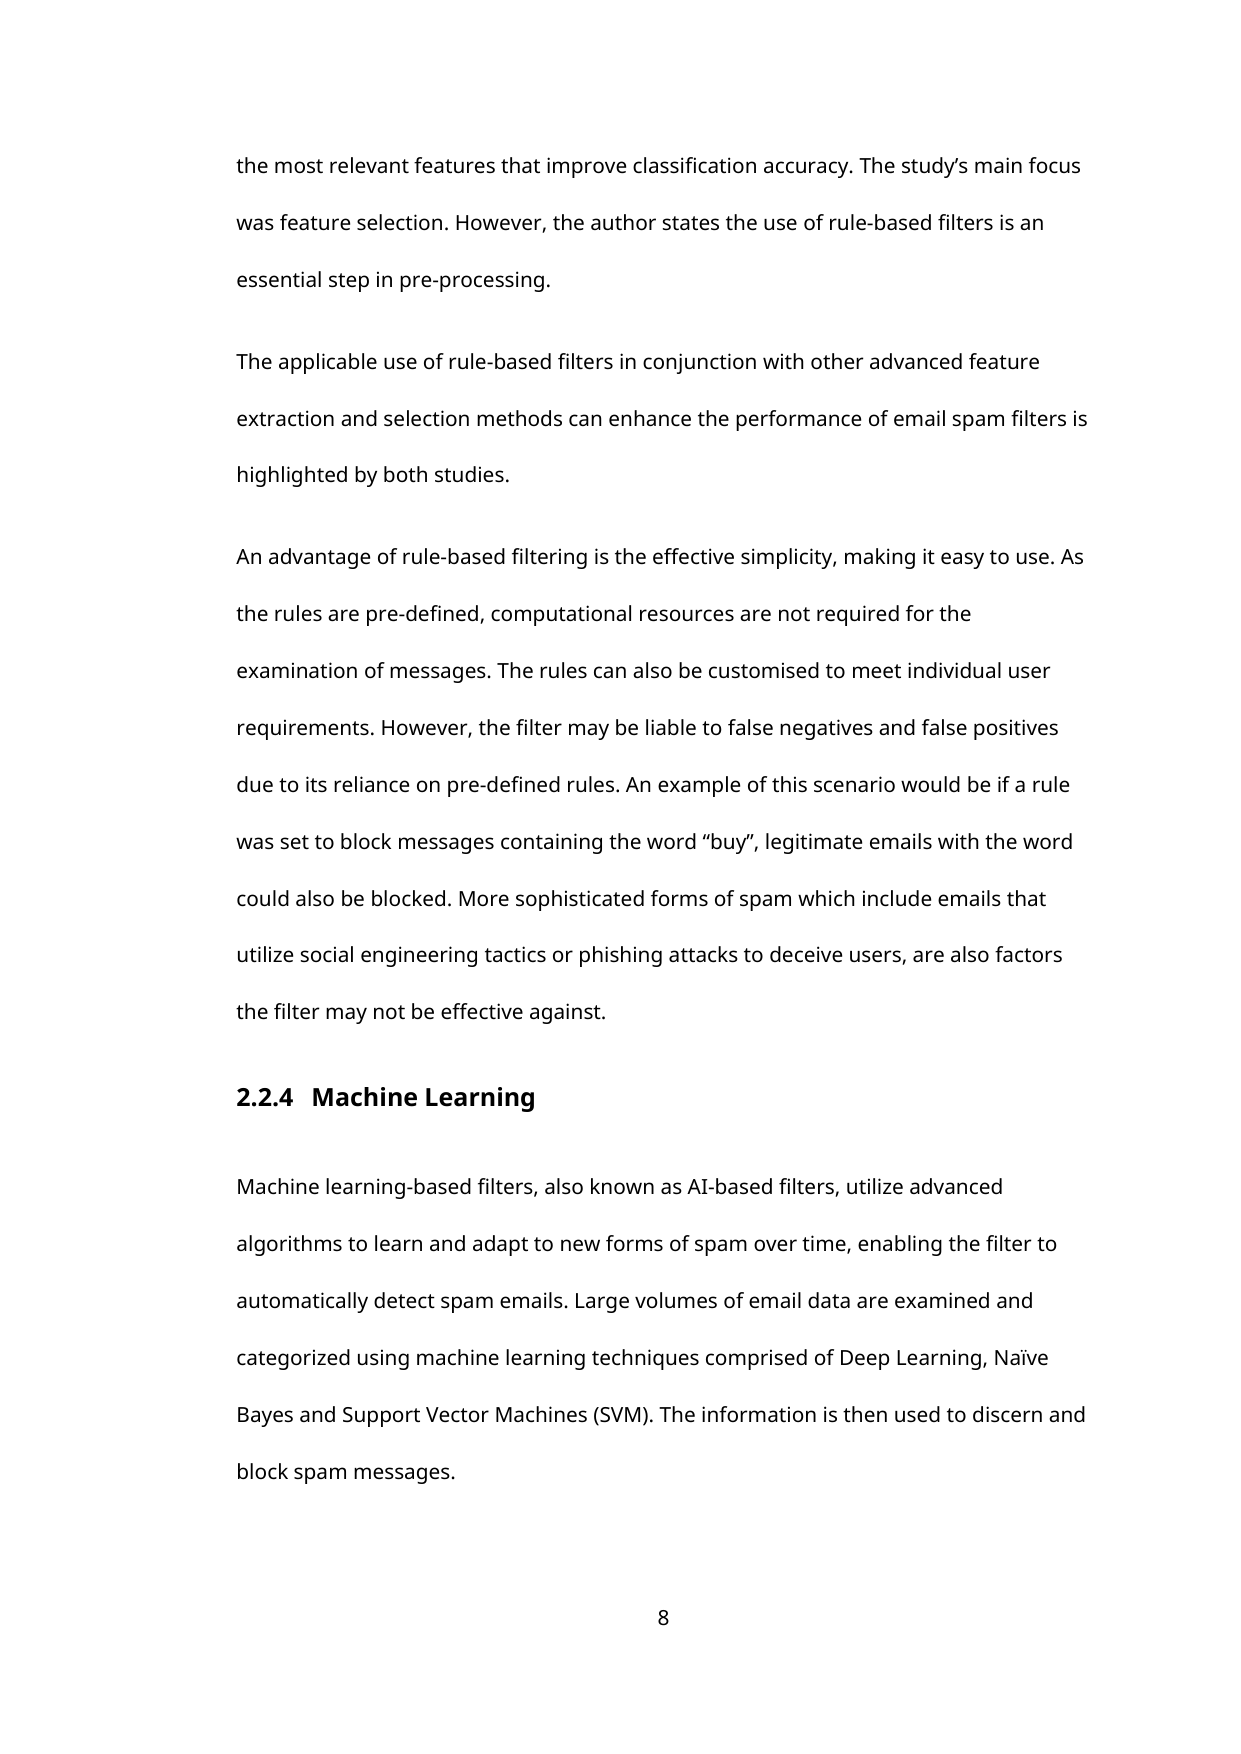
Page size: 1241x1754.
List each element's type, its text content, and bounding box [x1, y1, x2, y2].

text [236, 151, 1090, 293]
text An advantage of rule-based filtering is the effective simplicity, making it easy to use. As the rules are pre-defined, computational resources are not required for the examination of messages. The rules can also be customised to meet individual user requirements. However, the filter may be liable to false negatives and false positives due to its reliance on pre-defined rules. An example of this scenario would be if a rule was set to block messages containing the word “buy”, legitimate emails with the word could also be blocked. More sophisticated forms of spam which include emails that utilize social engineering tactics or phishing attacks to deceive users, are also factors the filter may not be effective against. [236, 542, 1090, 1026]
subtitle Machine Learning [236, 1079, 1090, 1113]
text The applicable use of rule-based filters in conjunction with other advanced feature extraction and selection methods can enhance the performance of email spam filters is highlighted by both studies. [236, 347, 1090, 489]
text Machine learning-based filters, also known as AI-based filters, utilize advanced algorithms to learn and adapt to new forms of spam over time, enabling the filter to automatically detect spam emails. Large volumes of email data are examined and categorized using machine learning techniques comprised of Deep Learning, Naïve Bayes and Support Vector Machines (SVM). The information is then used to discern and block spam messages. [236, 1172, 1090, 1485]
